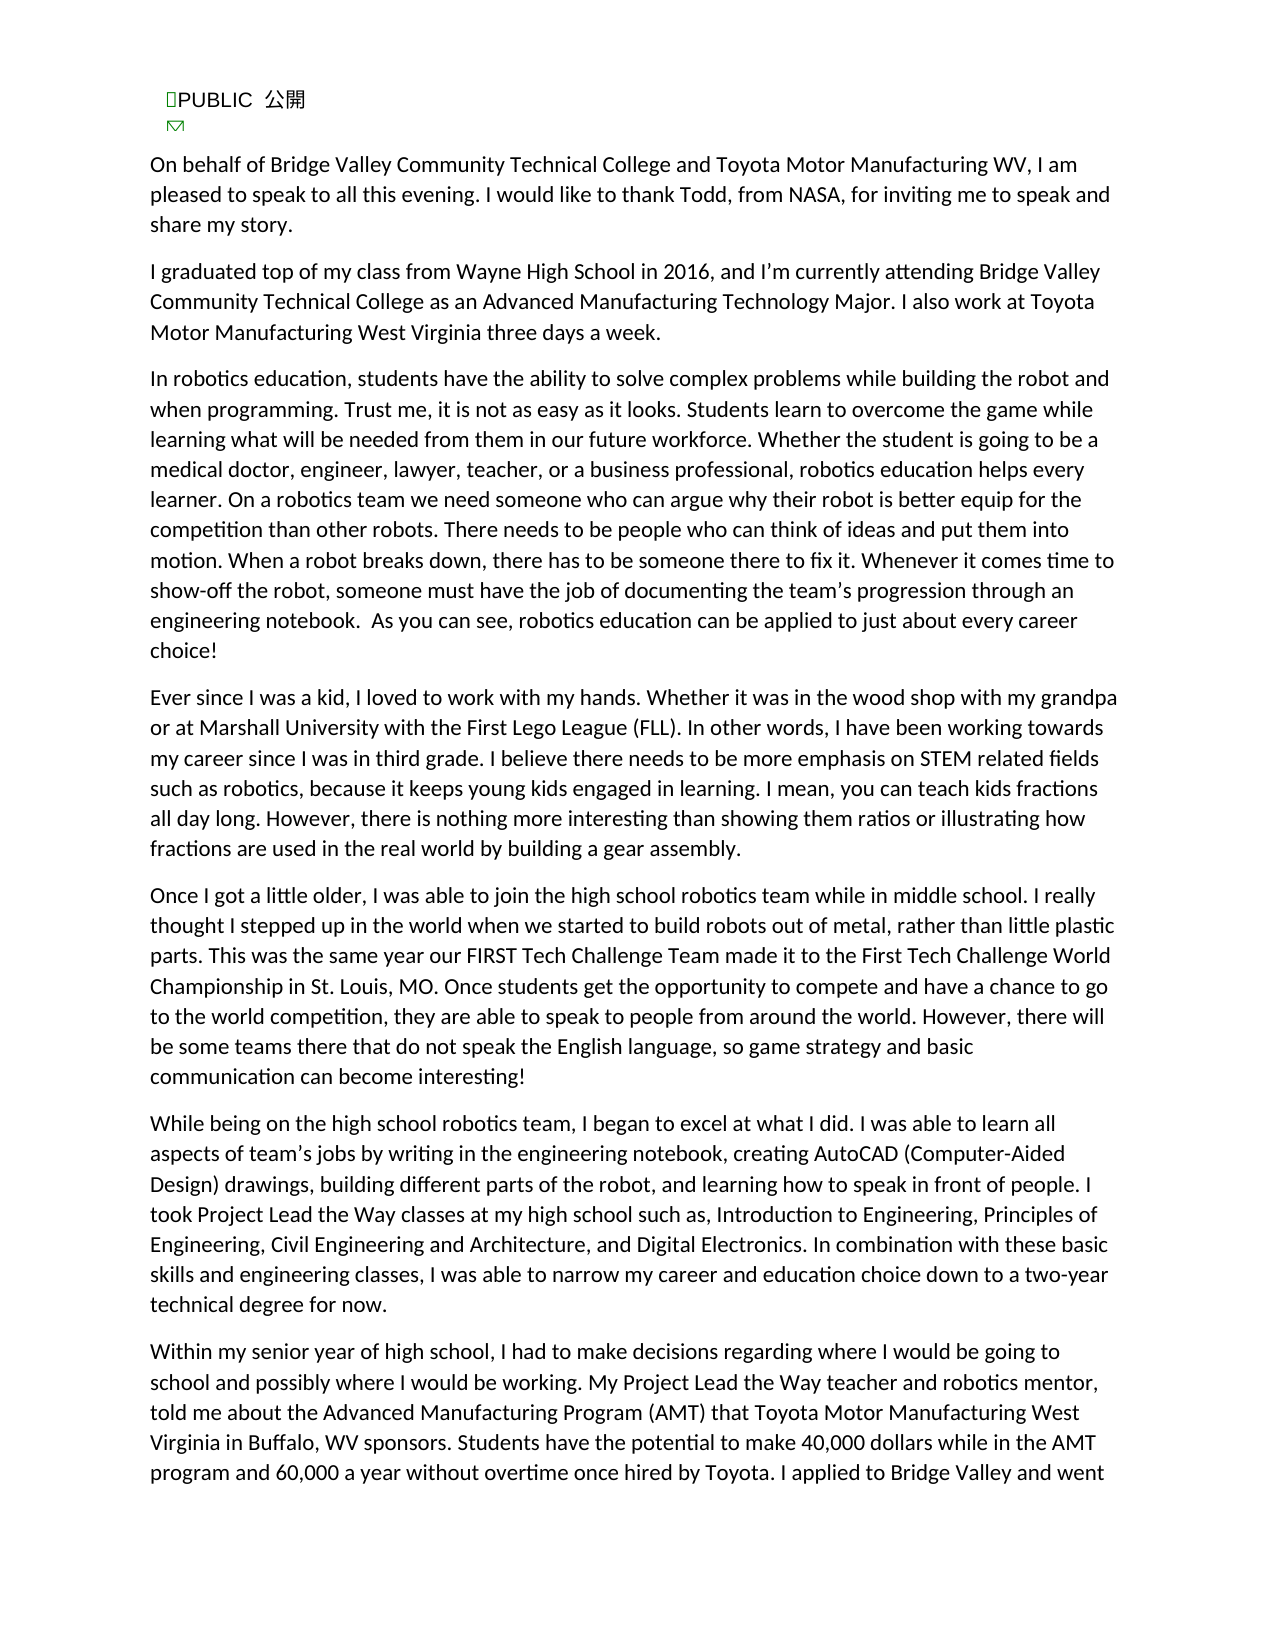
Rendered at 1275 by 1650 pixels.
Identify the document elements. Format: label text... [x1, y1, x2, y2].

text In robotics education, students have the ability to solve complex problems while building the robot and when programming. Trust me, it is not as easy as it looks. Students learn to overcome the game while learning what will be needed from them in our future workforce. Whether the student is going to be a medical doctor, engineer, lawyer, teacher, or a business professional, robotics education helps every learner. On a robotics team we need someone who can argue why their robot is better equip for the competition than other robots. There needs to be people who can think of ideas and put them into motion. When a robot breaks down, there has to be someone there to fix it. Whenever it comes time to show-off the robot, someone must have the job of documenting the team’s progression through an engineering notebook. As you can see, robotics education can be applied to just about every career choice! [150, 364, 1125, 664]
text On behalf of Bridge Valley Community Technical College and Toyota Motor Manufacturing WV, I am pleased to speak to all this evening. I would like to thank Todd, from NASA, for inviting me to speak and share my story. [150, 150, 1125, 238]
text Ever since I was a kid, I loved to work with my hands. Whether it was in the wood shop with my grandpa or at Marshall University with the First Lego League (FLL). In other words, I have been working towards my career since I was in third grade. I believe there needs to be more emphasis on STEM related fields such as robotics, because it keeps young kids engaged in learning. I mean, you can teach kids fractions all day long. However, there is nothing more interesting than showing them ratios or illustrating how fractions are used in the real world by building a gear assembly. [150, 683, 1125, 862]
text I graduated top of my class from Wayne High School in 2016, and I’m currently attending Bridge Valley Community Technical College as an Advanced Manufacturing Technology Major. I also work at Toyota Motor Manufacturing West Virginia three days a week. [150, 257, 1125, 346]
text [150, 1337, 1125, 1486]
text While being on the high school robotics team, I began to excel at what I did. I was able to learn all aspects of team’s jobs by writing in the engineering notebook, creating AutoCAD (Computer-Aided Design) drawings, building different parts of the robot, and learning how to speak in front of people. I took Project Lead the Way classes at my high school such as, Introduction to Engineering, Principles of Engineering, Civil Engineering and Architecture, and Digital Electronics. In combination with these basic skills and engineering classes, I was able to narrow my career and education choice down to a two-year technical degree for now. [150, 1109, 1125, 1319]
text Once I got a little older, I was able to join the high school robotics team while in middle school. I really thought I stepped up in the world when we started to build robots out of metal, rather than little plastic parts. This was the same year our FIRST Tech Challenge Team made it to the First Tech Challenge World Championship in St. Louis, MO. Once students get the opportunity to compete and have a chance to go to the world competition, they are able to speak to people from around the world. However, there will be some teams there that do not speak the English language, so game strategy and basic communication can become interesting! [150, 881, 1125, 1091]
